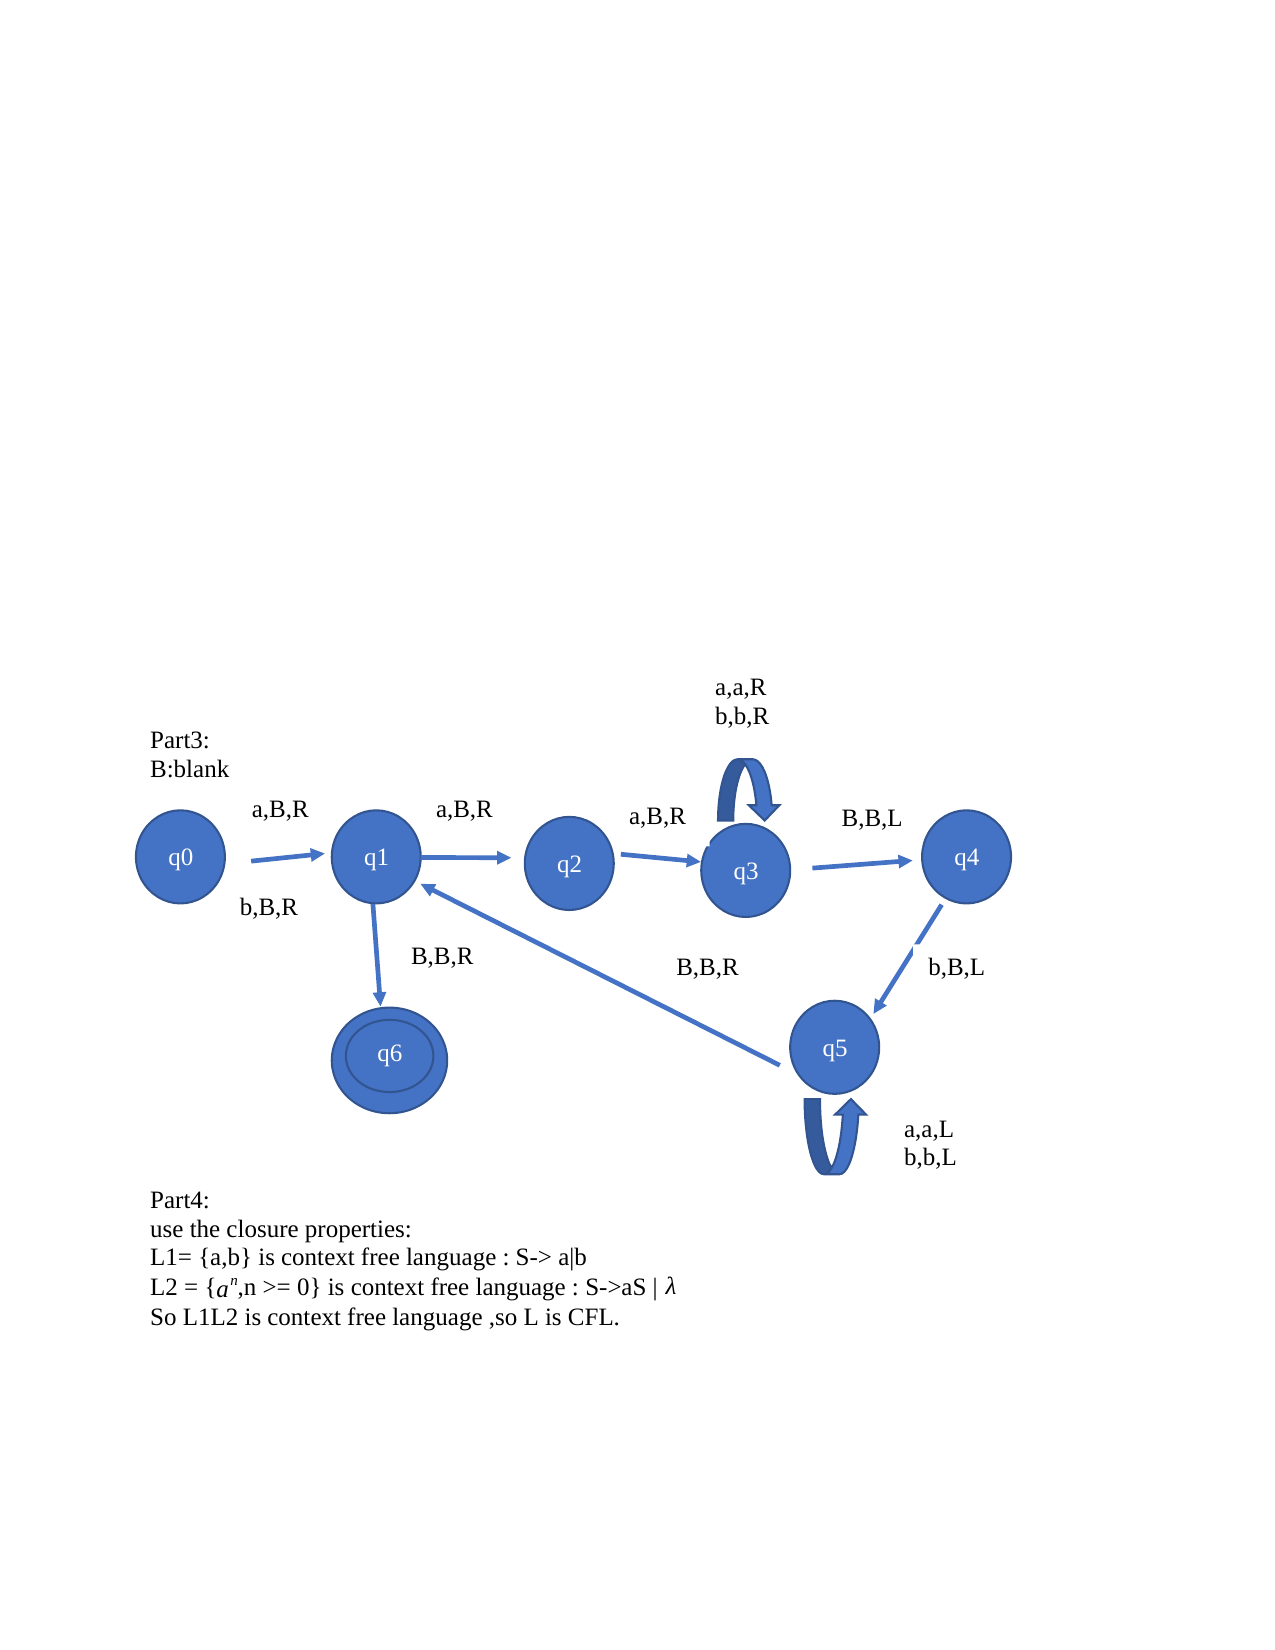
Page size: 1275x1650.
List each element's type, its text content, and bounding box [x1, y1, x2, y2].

text L2 = {,n >= 0} is context free language : S->aS | [150, 1271, 1125, 1302]
text use the closure properties: [150, 1214, 1125, 1242]
text So L1L2 is context free language ,so L is CFL. [150, 1302, 1125, 1331]
text Part3: [150, 725, 1125, 754]
text L1= {a,b} is context free language : S-> a|b [150, 1242, 1125, 1271]
text Part4: [150, 1185, 1125, 1214]
text B:blank [150, 754, 1125, 782]
